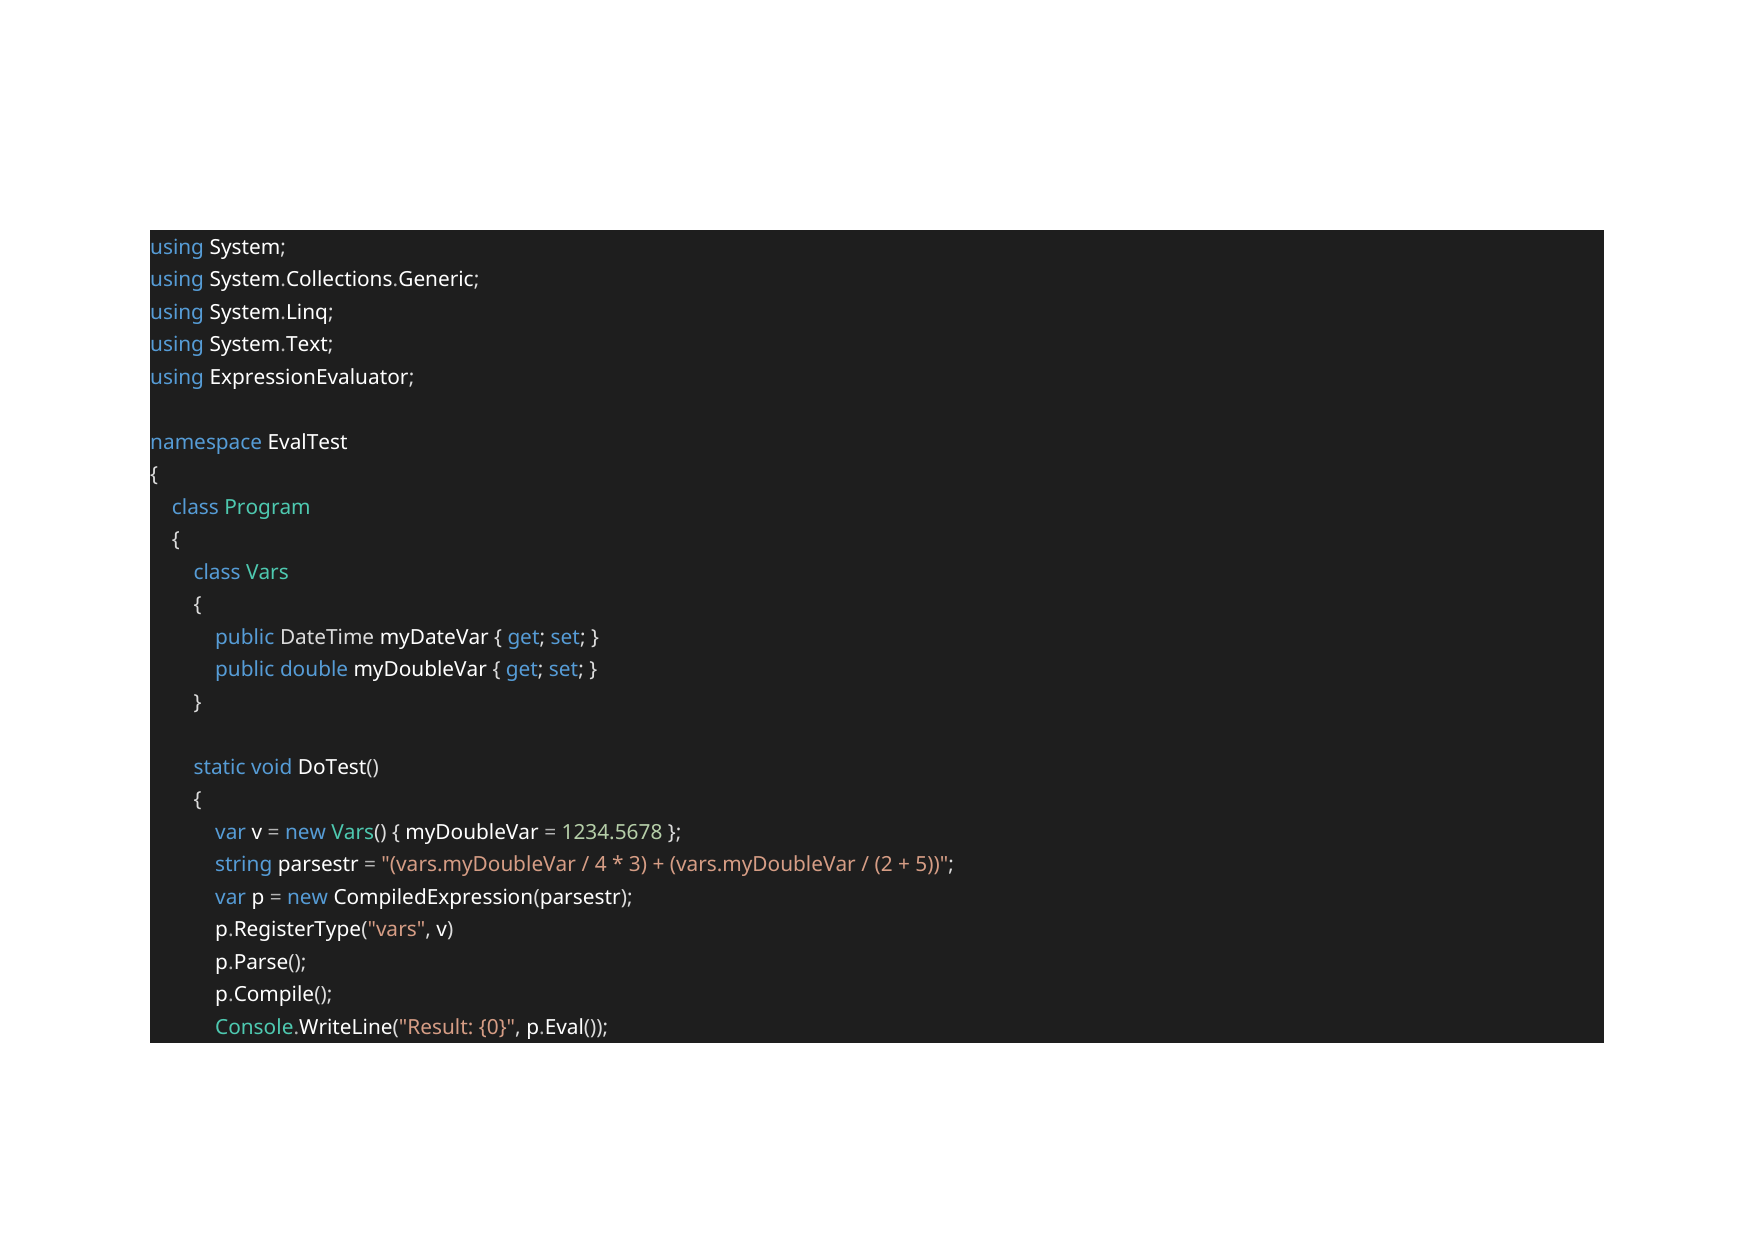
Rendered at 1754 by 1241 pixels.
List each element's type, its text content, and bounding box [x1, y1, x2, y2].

text var v = new Vars() { myDoubleVar = 1234.5678 }; [150, 815, 1604, 848]
text using ExpressionEvaluator; [150, 360, 1604, 393]
text string parsestr = "(vars.myDoubleVar / 4 * 3) + (vars.myDoubleVar / (2 + 5))"; [150, 848, 1604, 880]
text using System; [150, 230, 1604, 263]
text { [150, 588, 1604, 620]
text } [150, 685, 1604, 718]
text class Vars [150, 555, 1604, 588]
text using System.Collections.Generic; [150, 263, 1604, 295]
text { [150, 783, 1604, 815]
text p.Parse(); [150, 945, 1604, 978]
text { [150, 523, 1604, 555]
text Console.WriteLine("Result: {0}", p.Eval()); [150, 1010, 1604, 1043]
text p.Compile(); [150, 978, 1604, 1010]
text { [150, 458, 1604, 490]
text p.RegisterType("vars", v) [150, 913, 1604, 945]
text var p = new CompiledExpression(parsestr); [150, 880, 1604, 913]
text using System.Linq; [150, 295, 1604, 328]
text public DateTime myDateVar { get; set; } [150, 620, 1604, 653]
text class Program [150, 490, 1604, 523]
text static void DoTest() [150, 750, 1604, 783]
text namespace EvalTest [150, 425, 1604, 458]
text public double myDoubleVar { get; set; } [150, 653, 1604, 685]
text using System.Text; [150, 328, 1604, 360]
